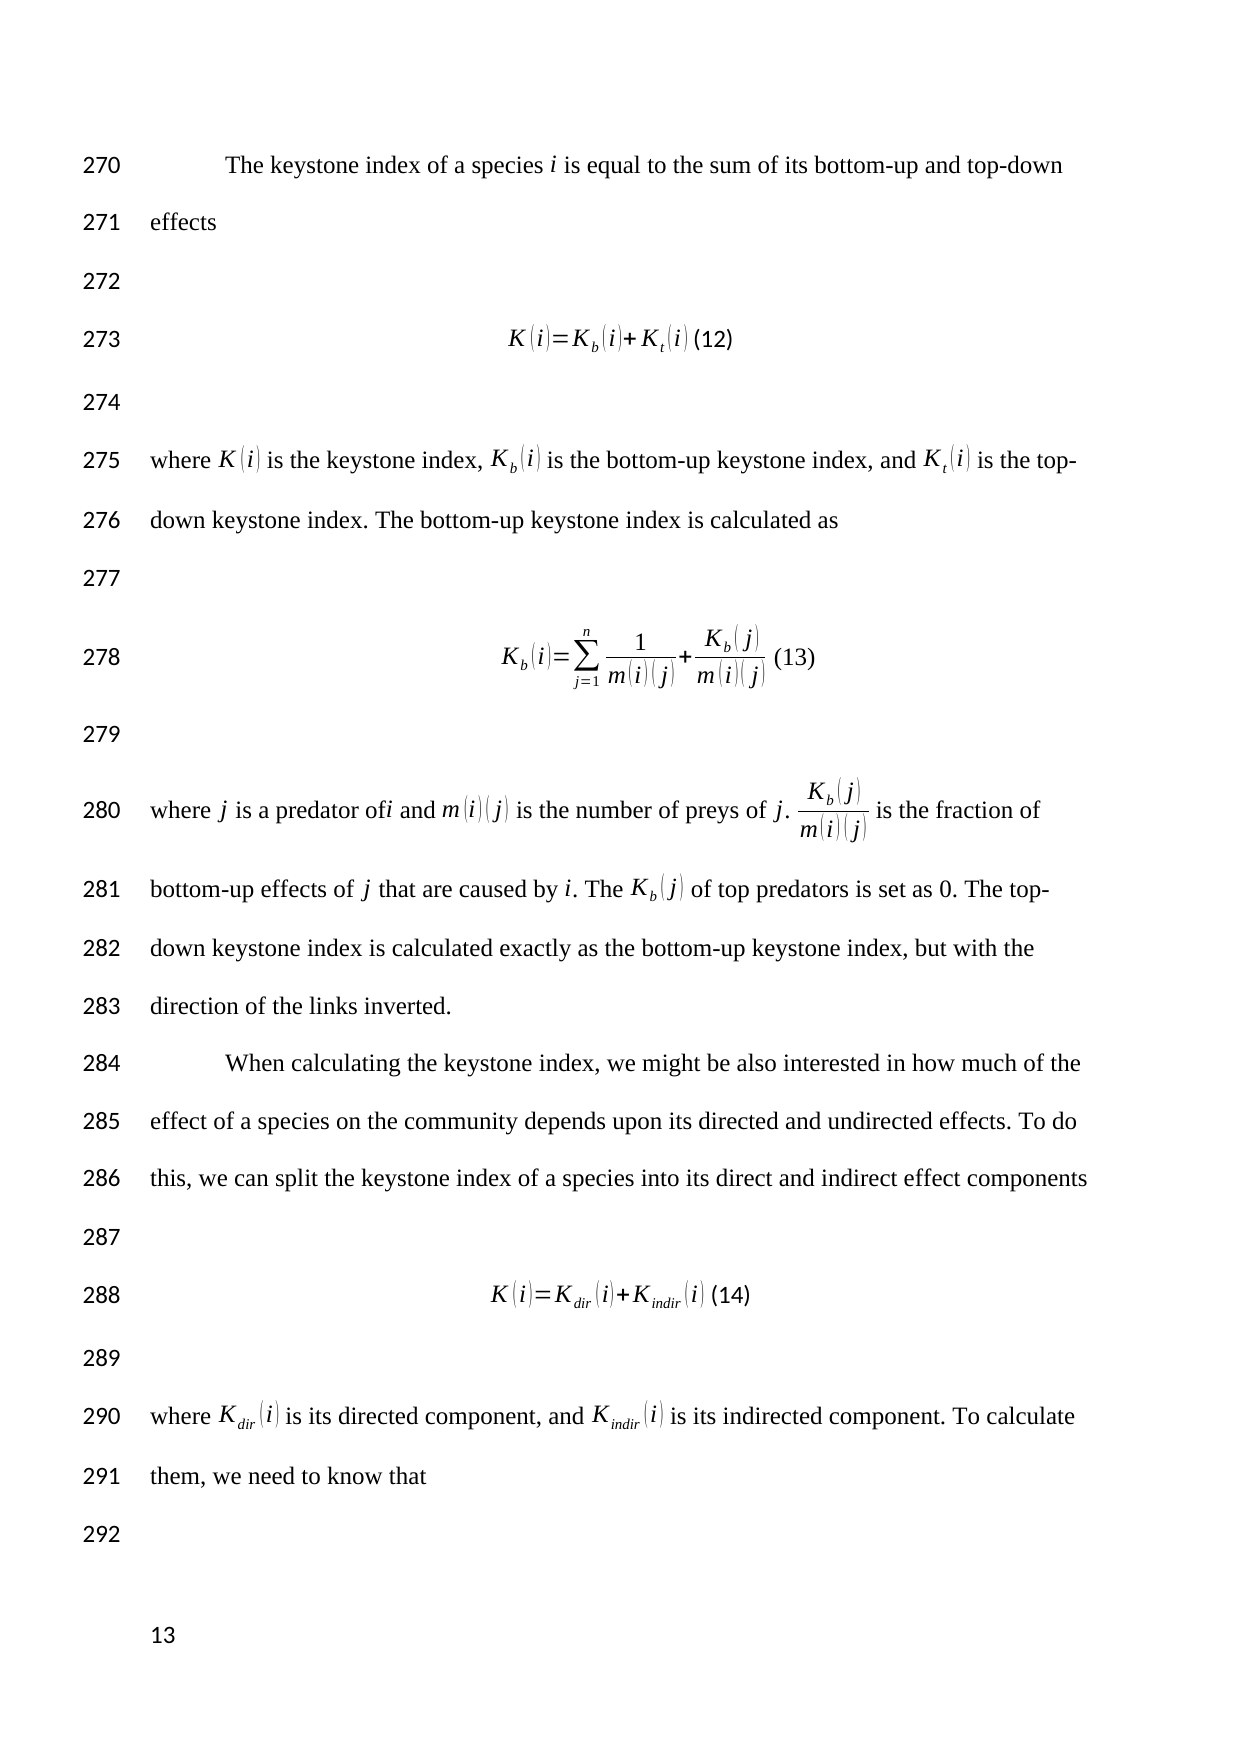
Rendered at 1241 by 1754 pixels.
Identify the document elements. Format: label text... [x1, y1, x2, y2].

text (14) [150, 1278, 1090, 1311]
text When calculating the keystone index, we might be also interested in how much of the effect of a species on the community depends upon its directed and undirected effects. To do this, we can split the keystone index of a species into its direct and indirect effect components [150, 1048, 1090, 1192]
text where is the keystone index, is the bottom-up keystone index, and is the top-down keystone index. The bottom-up keystone index is calculated as [150, 443, 1090, 534]
text (13) [150, 622, 1090, 690]
text where is its directed component, and is its indirected component. To calculate them, we need to know that [150, 1399, 1090, 1490]
text where is a predator of and is the number of preys of . is the fraction of bottom-up effects of that are caused by . The of top predators is set as 0. The top-down keystone index is calculated exactly as the bottom-up keystone index, but with the direction of the links inverted. [150, 776, 1090, 1020]
text The keystone index of a species is equal to the sum of its bottom-up and top-down effects [150, 150, 1090, 236]
text (12) [150, 322, 1090, 355]
